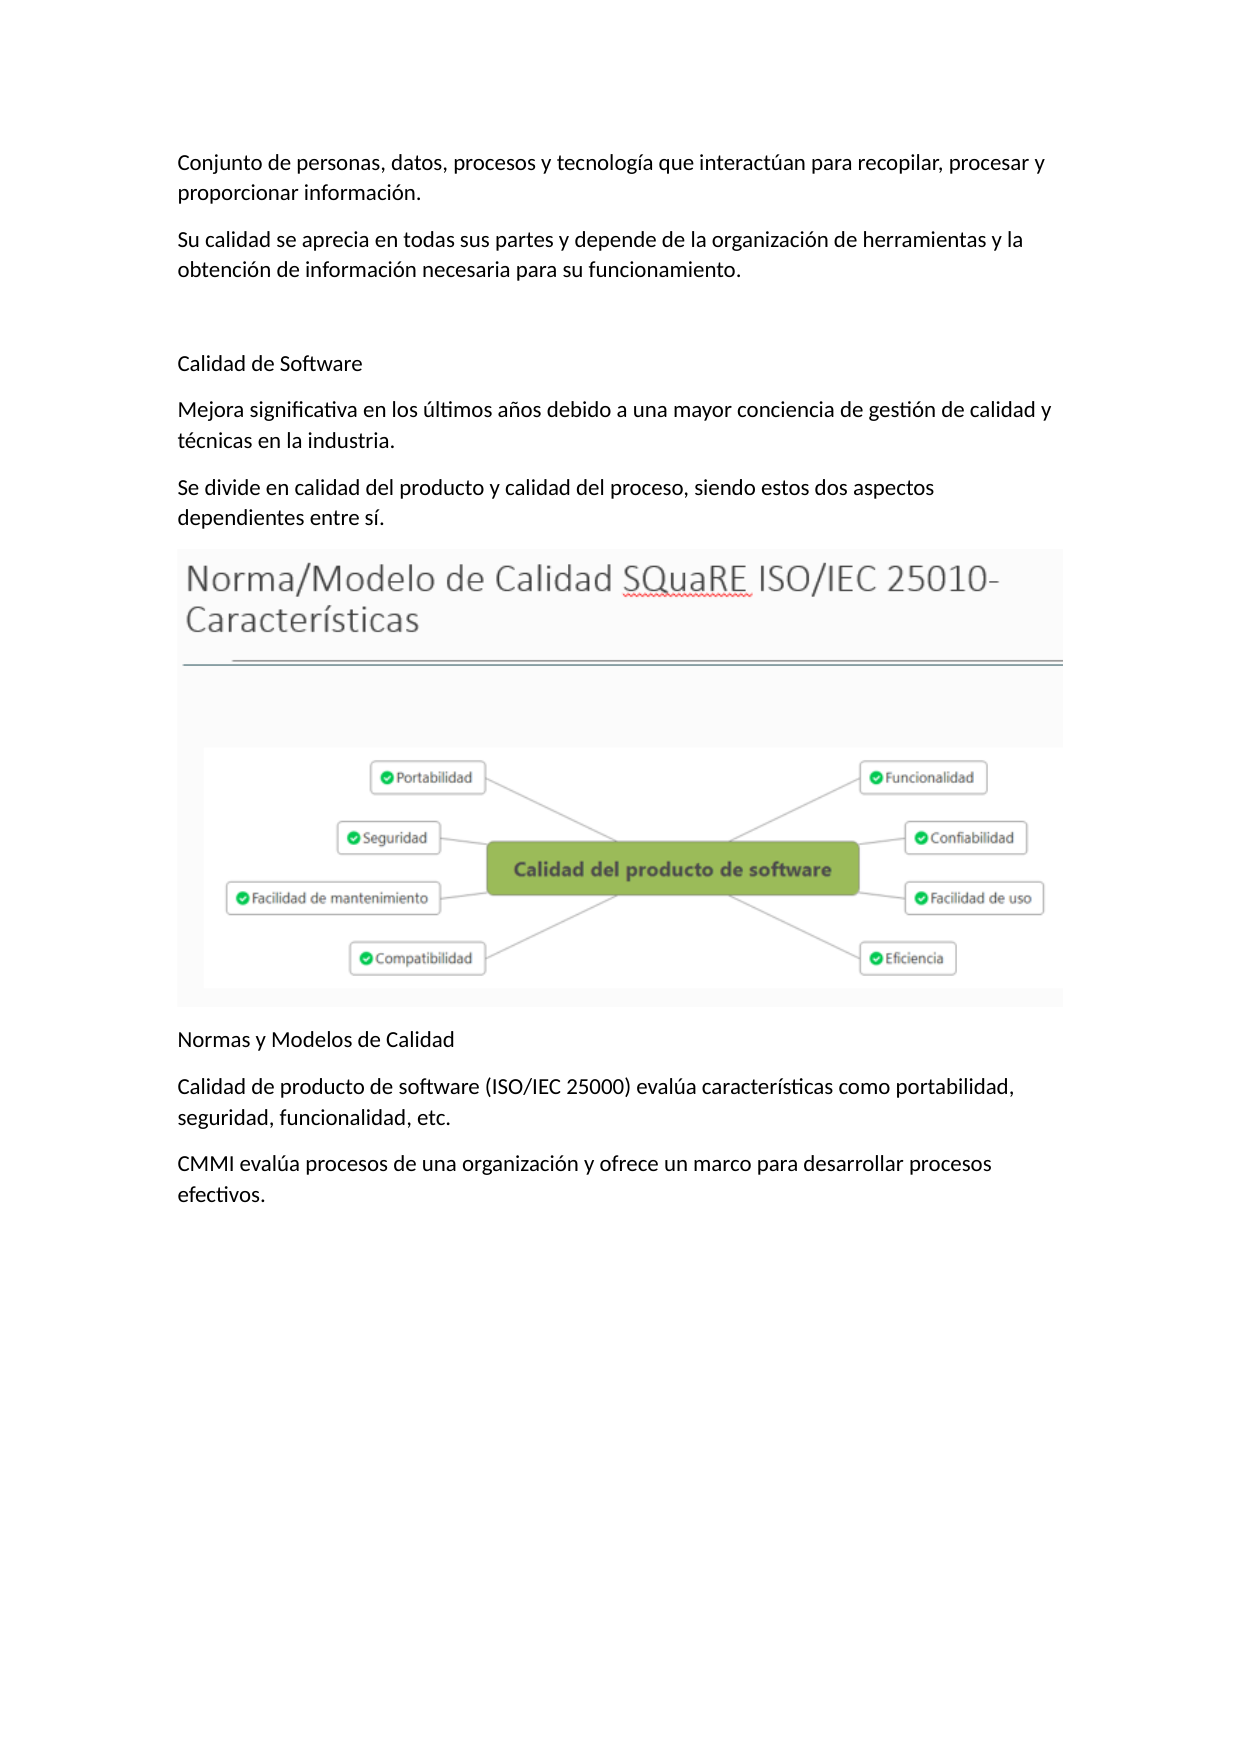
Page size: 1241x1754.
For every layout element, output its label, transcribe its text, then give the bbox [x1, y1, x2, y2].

text Se divide en calidad del producto y calidad del proceso, siendo estos dos aspectos dependientes entre sí. [177, 473, 1063, 531]
text Mejora significativa en los últimos años debido a una mayor conciencia de gestión de calidad y técnicas en la industria. [177, 396, 1063, 454]
text Conjunto de personas, datos, procesos y tecnología que interactúan para recopilar, procesar y proporcionar información. [177, 148, 1063, 206]
text Normas y Modelos de Calidad [177, 1026, 1063, 1053]
text Calidad de producto de software (ISO/IEC 25000) evalúa características como portabilidad, seguridad, funcionalidad, etc. [177, 1072, 1063, 1131]
text Su calidad se aprecia en todas sus partes y depende de la organización de herramientas y la obtención de información necesaria para su funcionamiento. [177, 225, 1063, 283]
text CMMI evalúa procesos de una organización y ofrece un marco para desarrollar procesos efectivos. [177, 1149, 1063, 1208]
picture [177, 549, 1063, 1007]
text Calidad de Software [177, 349, 1063, 377]
